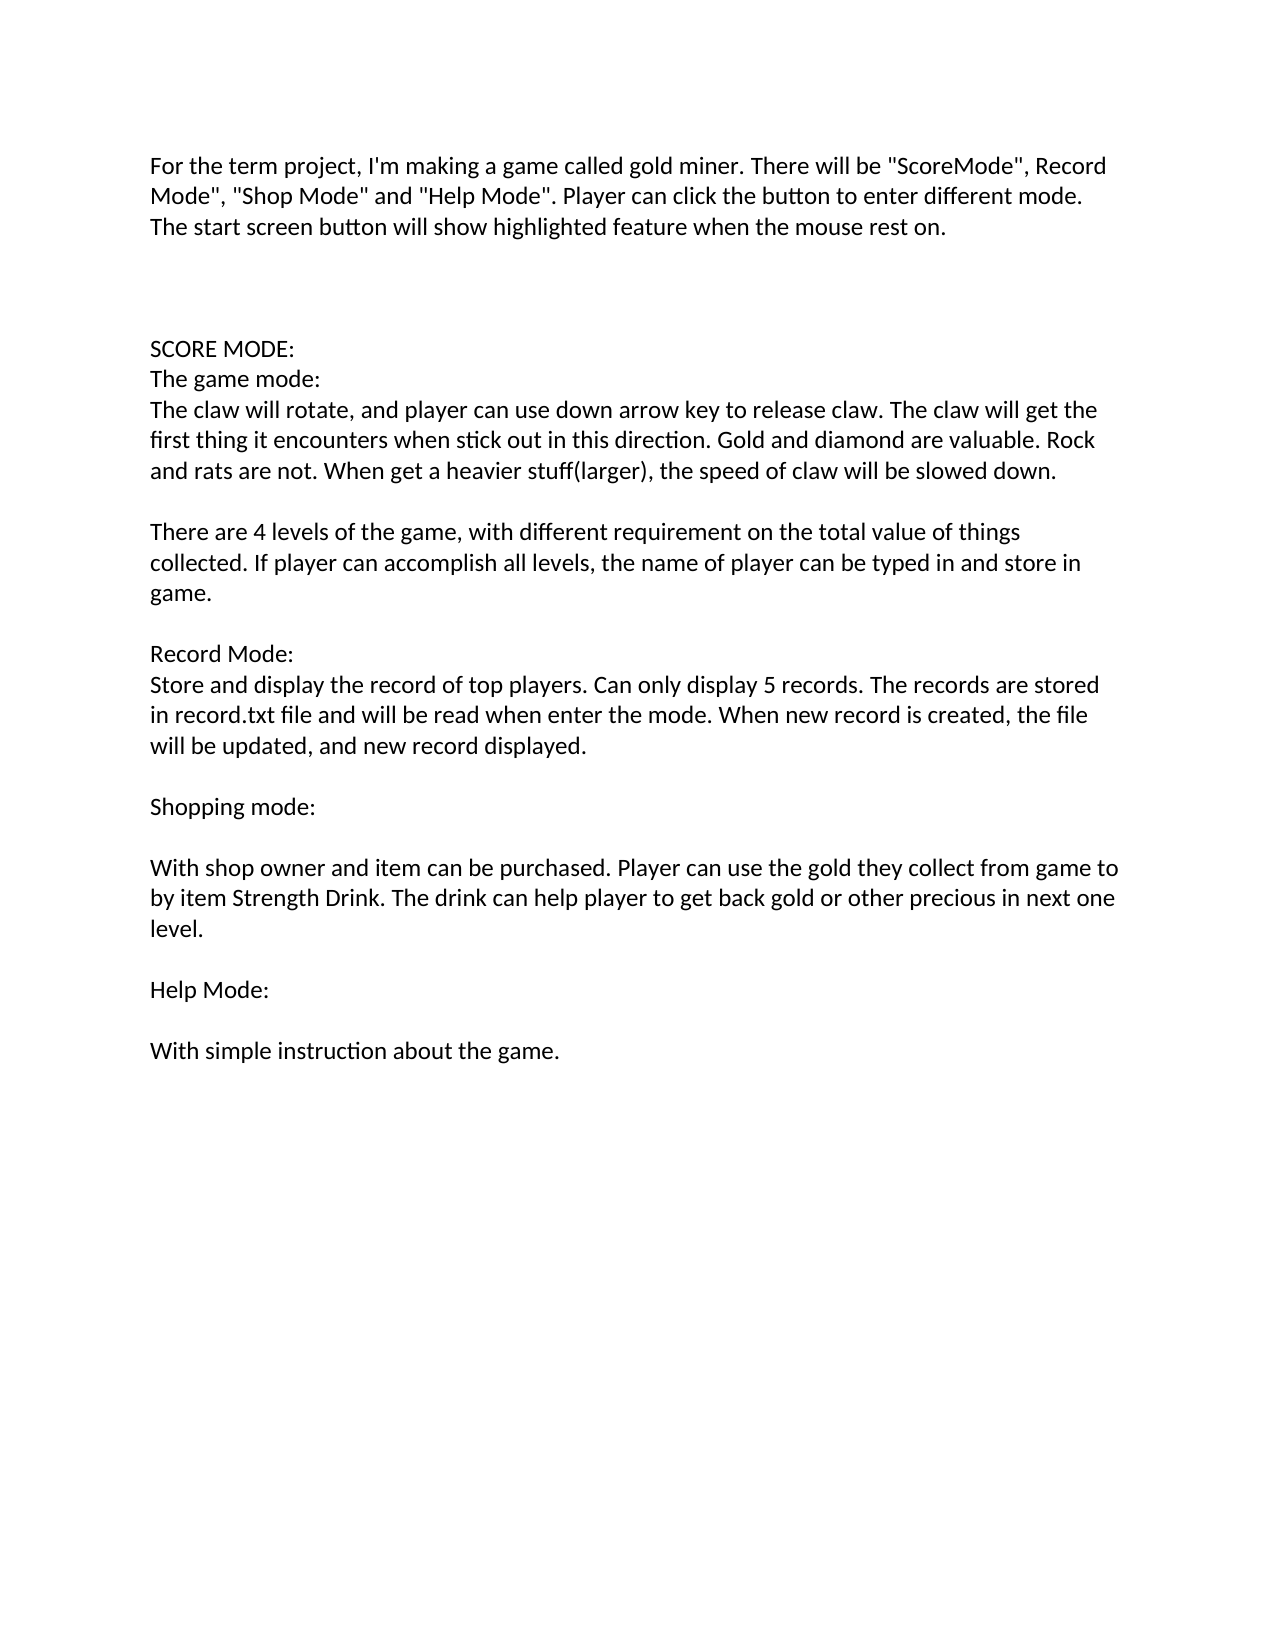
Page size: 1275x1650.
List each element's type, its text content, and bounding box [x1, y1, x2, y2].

text SCORE MODE: [150, 333, 1125, 364]
text With simple instruction about the game. [150, 1035, 1125, 1066]
text There are 4 levels of the game, with different requirement on the total value of things collected. If player can accomplish all levels, the name of player can be typed in and store in game. [150, 516, 1125, 608]
text Store and display the record of top players. Can only display 5 records. The records are stored in record.txt file and will be read when enter the mode. When new record is created, the file will be updated, and new record displayed. [150, 669, 1125, 760]
text The claw will rotate, and player can use down arrow key to release claw. The claw will get the first thing it encounters when stick out in this direction. Gold and diamond are valuable. Rock and rats are not. When get a heavier stuff(larger), the speed of claw will be slowed down. [150, 394, 1125, 486]
text With shop owner and item can be purchased. Player can use the gold they collect from game to by item Strength Drink. The drink can help player to get back gold or other precious in next one level. [150, 852, 1125, 943]
text Help Mode: [150, 974, 1125, 1004]
text Record Mode: [150, 638, 1125, 669]
text For the term project, I'm making a game called gold miner. There will be "ScoreMode", Record Mode", "Shop Mode" and "Help Mode". Player can click the button to enter different mode. The start screen button will show highlighted feature when the mouse rest on. [150, 150, 1125, 242]
text Shopping mode: [150, 791, 1125, 821]
text The game mode: [150, 364, 1125, 394]
